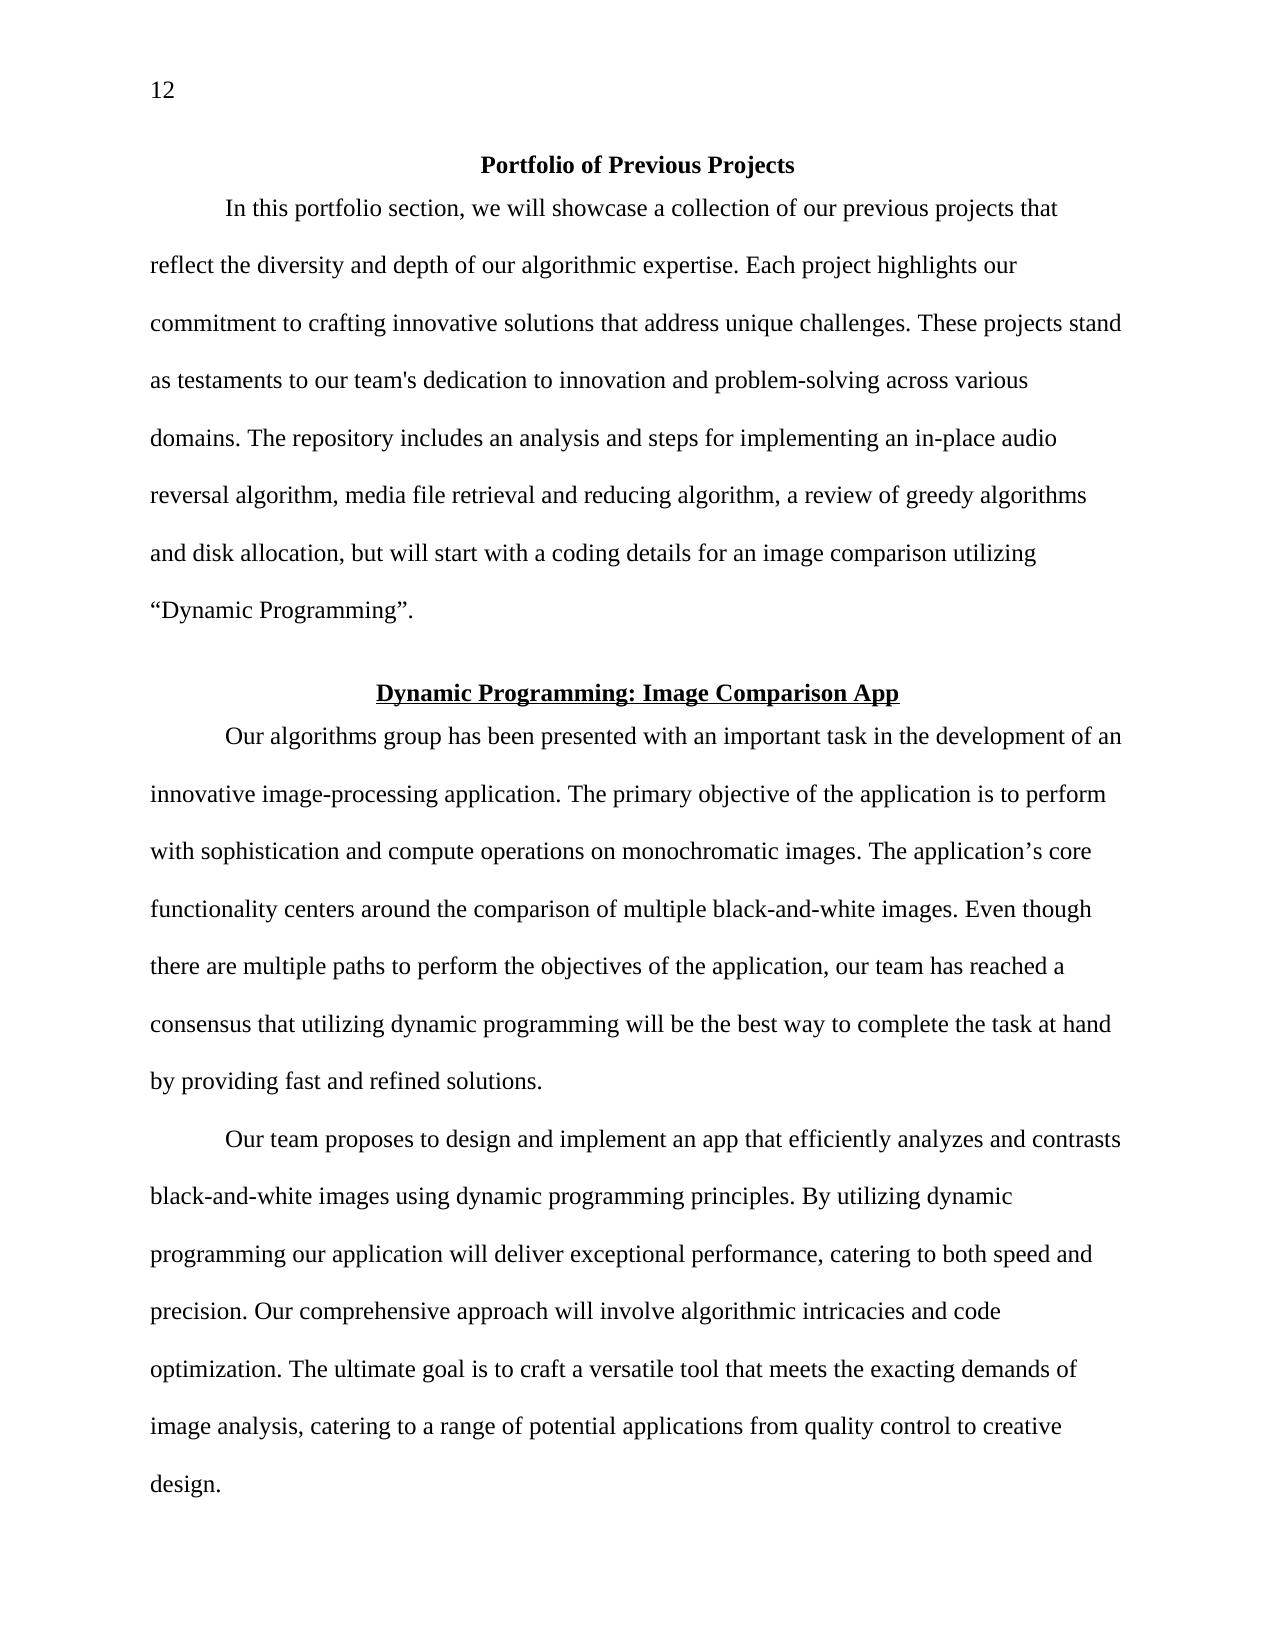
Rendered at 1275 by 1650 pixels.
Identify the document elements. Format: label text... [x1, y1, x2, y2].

subtitle Dynamic Programming: Image Comparison App [150, 678, 1125, 707]
text In this portfolio section, we will showcase a collection of our previous projects that reflect the diversity and depth of our algorithmic expertise. Each project highlights our commitment to crafting innovative solutions that address unique challenges. These projects stand as testaments to our team's dedication to innovation and problem-solving across various domains. The repository includes an analysis and steps for implementing an in-place audio reversal algorithm, media file retrieval and reducing algorithm, a review of greedy algorithms and disk allocation, but will start with a coding details for an image comparison utilizing “Dynamic Programming”. [150, 193, 1125, 624]
text Our team proposes to design and implement an app that efficiently analyzes and contrasts black-and-white images using dynamic programming principles. By utilizing dynamic programming our application will deliver exceptional performance, catering to both speed and precision. Our comprehensive approach will involve algorithmic intricacies and code optimization. The ultimate goal is to craft a versatile tool that meets the exacting demands of image analysis, catering to a range of potential applications from quality control to creative design. [150, 1124, 1125, 1497]
text Our algorithms group has been presented with an important task in the development of an innovative image-processing application. The primary objective of the application is to perform with sophistication and compute operations on monochromatic images. The application’s core functionality centers around the comparison of multiple black-and-white images. Even though there are multiple paths to perform the objectives of the application, our team has reached a consensus that utilizing dynamic programming will be the best way to complete the task at hand by providing fast and refined solutions. [150, 721, 1125, 1095]
subtitle Portfolio of Previous Projects [150, 150, 1125, 179]
